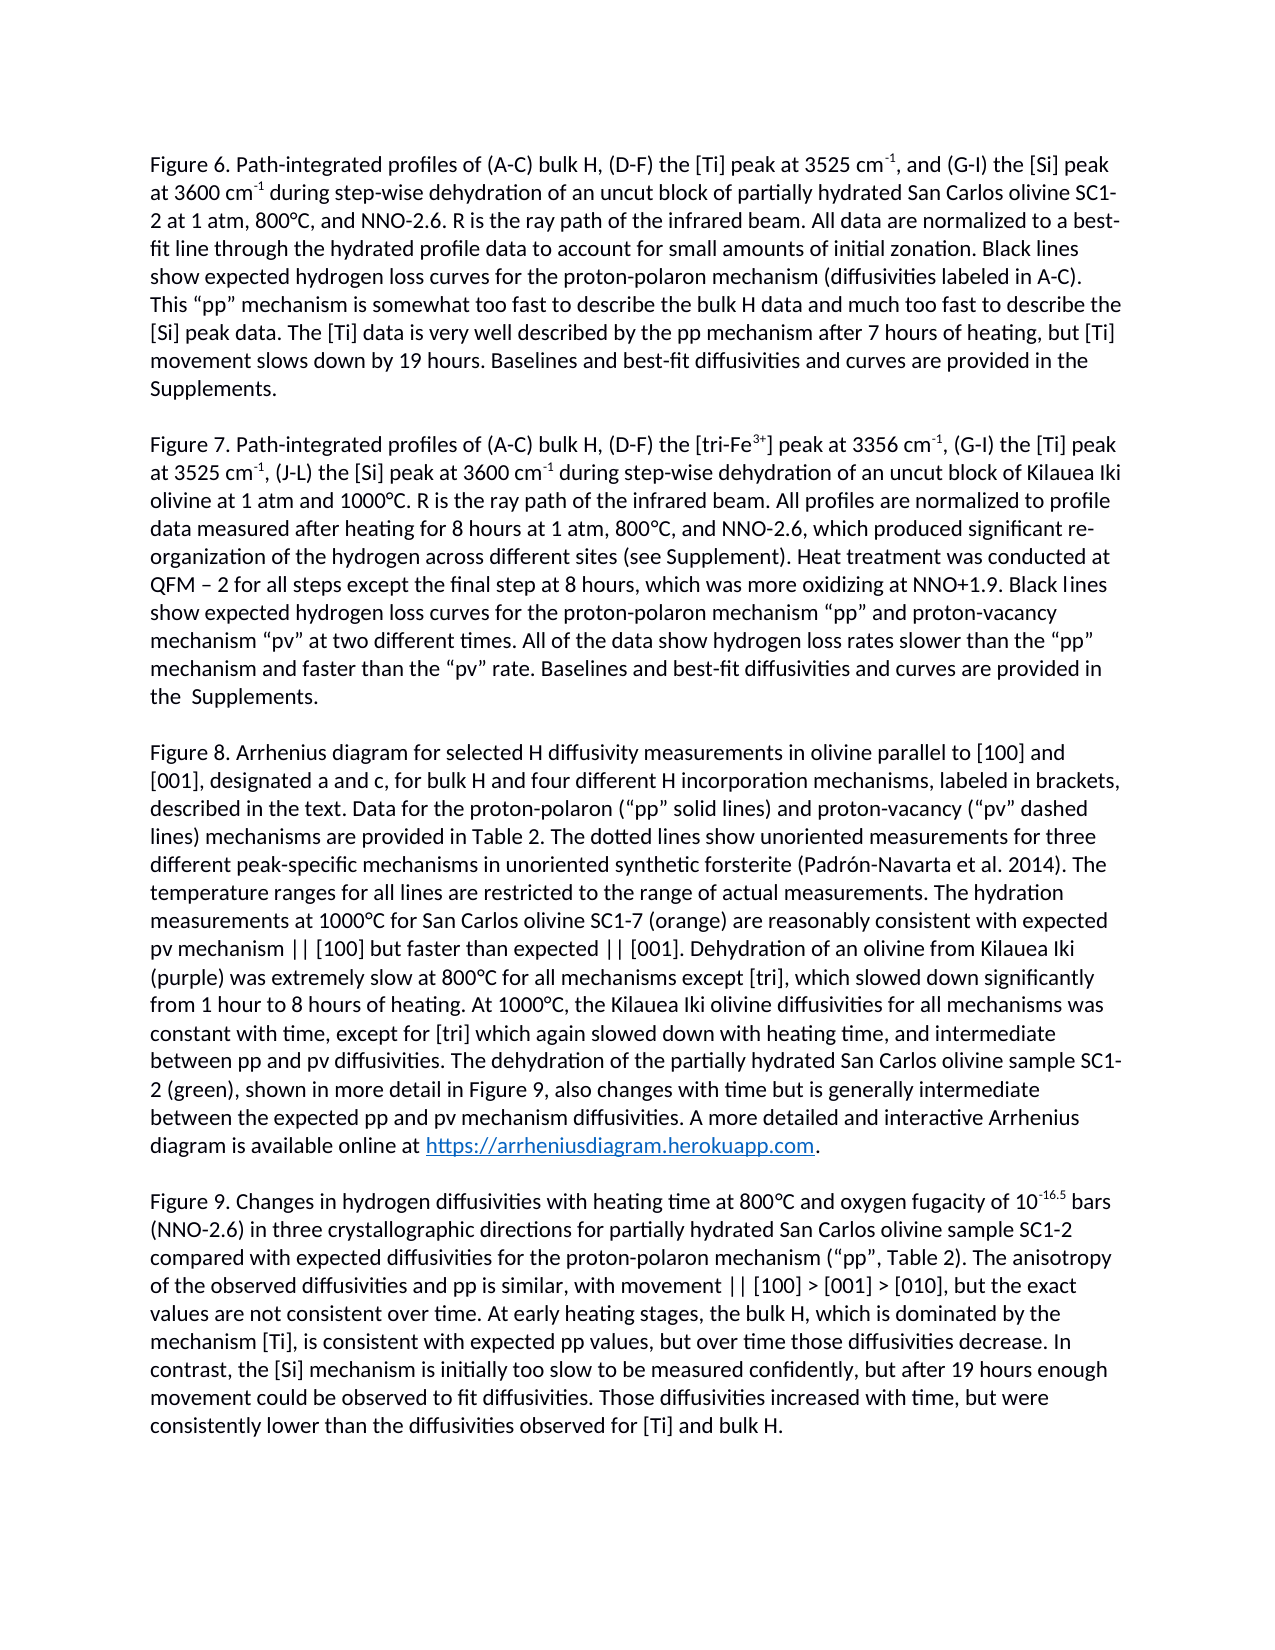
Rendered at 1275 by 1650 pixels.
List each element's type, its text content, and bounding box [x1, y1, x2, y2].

text Figure 9. Changes in hydrogen diffusivities with heating time at 800°C and oxygen fugacity of 10-16.5 bars (NNO-2.6) in three crystallographic directions for partially hydrated San Carlos olivine sample SC1-2 compared with expected diffusivities for the proton-polaron mechanism (“pp”, Table 2). The anisotropy of the observed diffusivities and pp is similar, with movement || [100] > [001] > [010], but the exact values are not consistent over time. At early heating stages, the bulk H, which is dominated by the mechanism [Ti], is consistent with expected pp values, but over time those diffusivities decrease. In contrast, the [Si] mechanism is initially too slow to be measured confidently, but after 19 hours enough movement could be observed to fit diffusivities. Those diffusivities increased with time, but were consistently lower than the diffusivities observed for [Ti] and bulk H. [150, 1187, 1125, 1439]
text Figure 8. Arrhenius diagram for selected H diffusivity measurements in olivine parallel to [100] and [001], designated a and c, for bulk H and four different H incorporation mechanisms, labeled in brackets, described in the text. Data for the proton-polaron (“pp” solid lines) and proton-vacancy (“pv” dashed lines) mechanisms are provided in Table 2. The dotted lines show unoriented measurements for three different peak-specific mechanisms in unoriented synthetic forsterite (Padrón-Navarta et al. 2014). The temperature ranges for all lines are restricted to the range of actual measurements. The hydration measurements at 1000°C for San Carlos olivine SC1-7 (orange) are reasonably consistent with expected pv mechanism || [100] but faster than expected || [001]. Dehydration of an olivine from Kilauea Iki (purple) was extremely slow at 800°C for all mechanisms except [tri], which slowed down significantly from 1 hour to 8 hours of heating. At 1000°C, the Kilauea Iki olivine diffusivities for all mechanisms was constant with time, except for [tri] which again slowed down with heating time, and intermediate between pp and pv diffusivities. The dehydration of the partially hydrated San Carlos olivine sample SC1-2 (green), shown in more detail in Figure 9, also changes with time but is generally intermediate between the expected pp and pv mechanism diffusivities. A more detailed and interactive Arrhenius diagram is available online at https://arrheniusdiagram.herokuapp.com. [150, 738, 1125, 1159]
text Figure 6. Path-integrated profiles of (A-C) bulk H, (D-F) the [Ti] peak at 3525 cm-1, and (G-I) the [Si] peak at 3600 cm-1 during step-wise dehydration of an uncut block of partially hydrated San Carlos olivine SC1-2 at 1 atm, 800°C, and NNO-2.6. R is the ray path of the infrared beam. All data are normalized to a best-fit line through the hydrated profile data to account for small amounts of initial zonation. Black lines show expected hydrogen loss curves for the proton-polaron mechanism (diffusivities labeled in A-C). This “pp” mechanism is somewhat too fast to describe the bulk H data and much too fast to describe the [Si] peak data. The [Ti] data is very well described by the pp mechanism after 7 hours of heating, but [Ti] movement slows down by 19 hours. Baselines and best-fit diffusivities and curves are provided in the Supplements. [150, 150, 1125, 402]
text Figure 7. Path-integrated profiles of (A-C) bulk H, (D-F) the [tri-Fe3+] peak at 3356 cm-1, (G-I) the [Ti] peak at 3525 cm-1, (J-L) the [Si] peak at 3600 cm-1 during step-wise dehydration of an uncut block of Kilauea Iki olivine at 1 atm and 1000°C. R is the ray path of the infrared beam. All profiles are normalized to profile data measured after heating for 8 hours at 1 atm, 800°C, and NNO-2.6, which produced significant re-organization of the hydrogen across different sites (see Supplement). Heat treatment was conducted at QFM – 2 for all steps except the final step at 8 hours, which was more oxidizing at NNO+1.9. Black lines show expected hydrogen loss curves for the proton-polaron mechanism “pp” and proton-vacancy mechanism “pv” at two different times. All of the data show hydrogen loss rates slower than the “pp” mechanism and faster than the “pv” rate. Baselines and best-fit diffusivities and curves are provided in the Supplements. [150, 430, 1125, 710]
